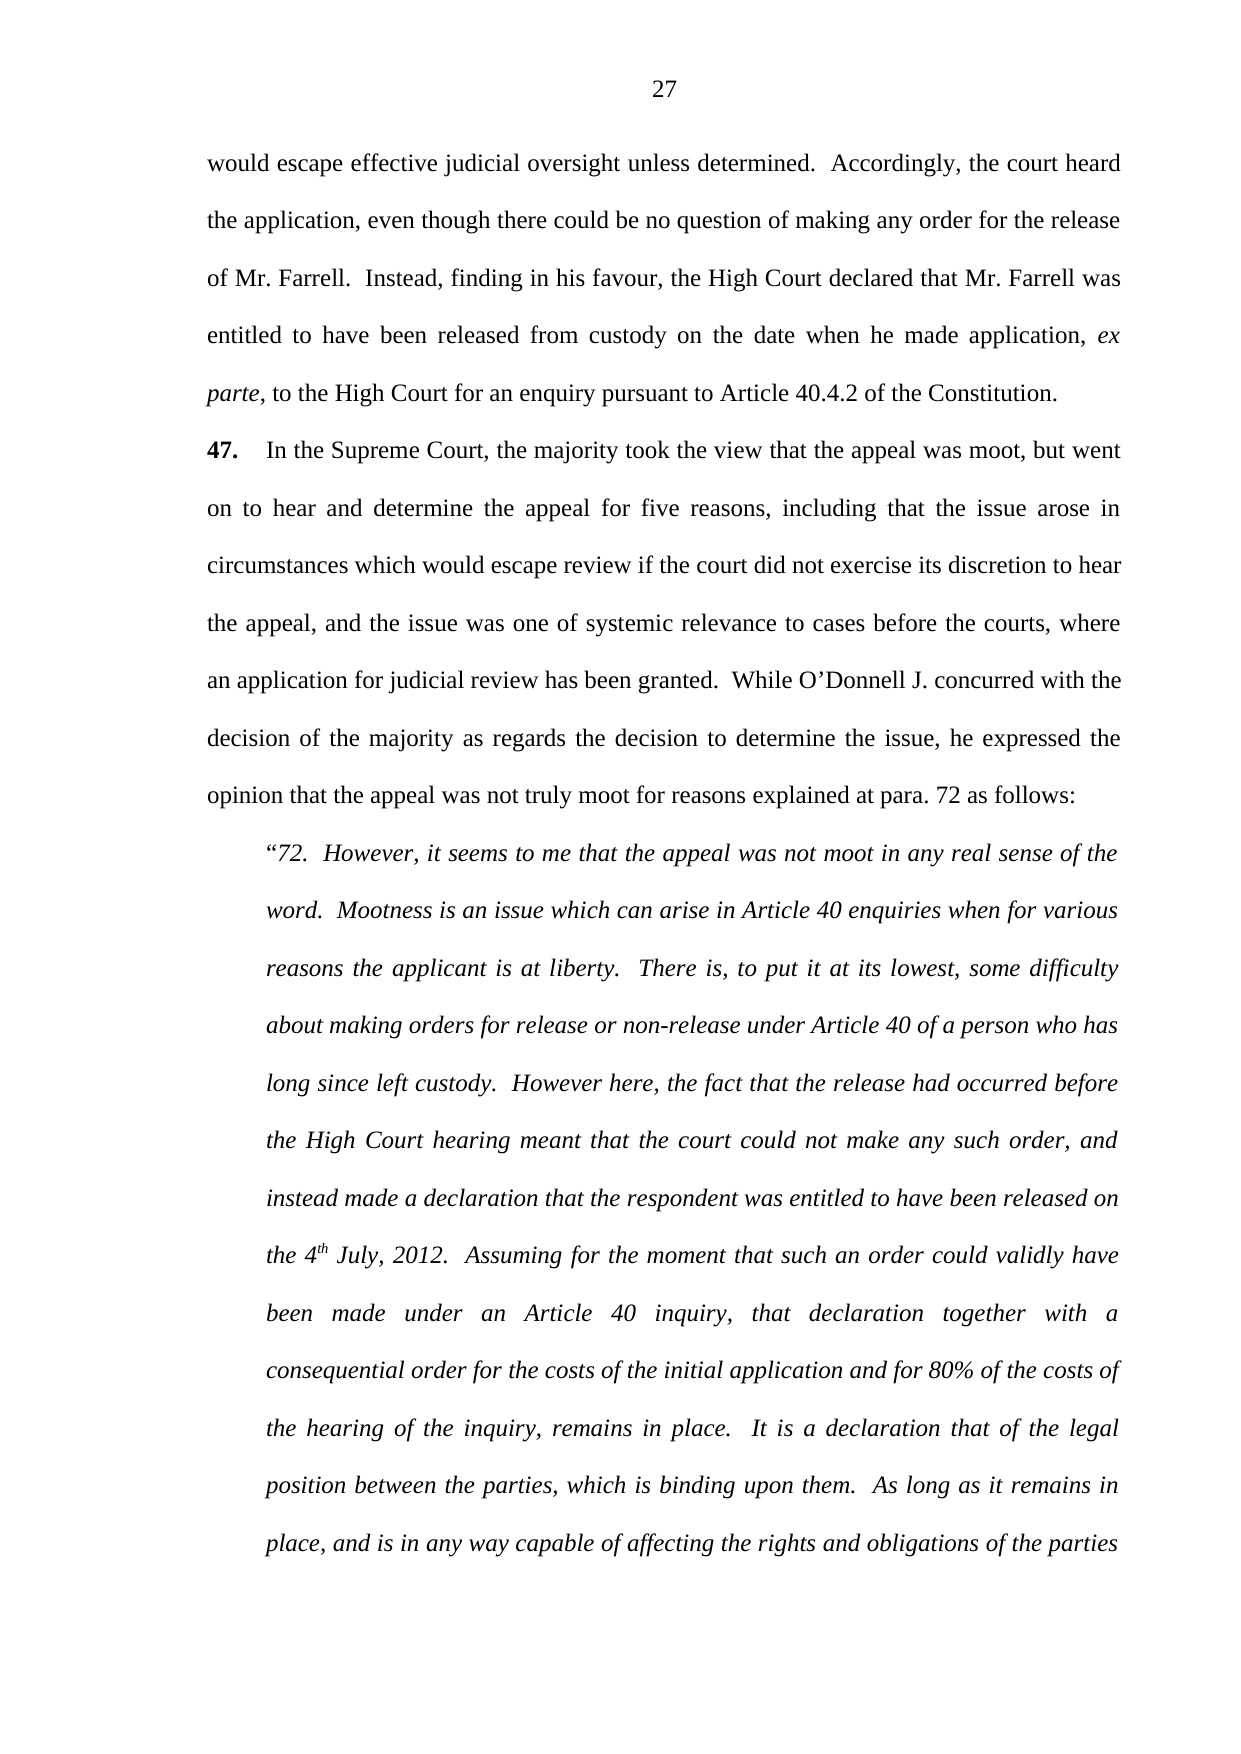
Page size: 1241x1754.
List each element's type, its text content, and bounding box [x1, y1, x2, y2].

list In the Supreme Court, the majority took the view that the appeal was moot, but went on to hear and determine the appeal for five reasons, including that the issue arose in circumstances which would escape review if the court did not exercise its discretion to hear the appeal, and the issue was one of systemic relevance to cases before the courts, where an application for judicial review has been granted. While O’Donnell J. concurred with the decision of the majority as regards the decision to determine the issue, he expressed the opinion that the appeal was not truly moot for reasons explained at para. 72 as follows: [207, 435, 1122, 809]
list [207, 148, 1122, 406]
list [266, 838, 1122, 1556]
